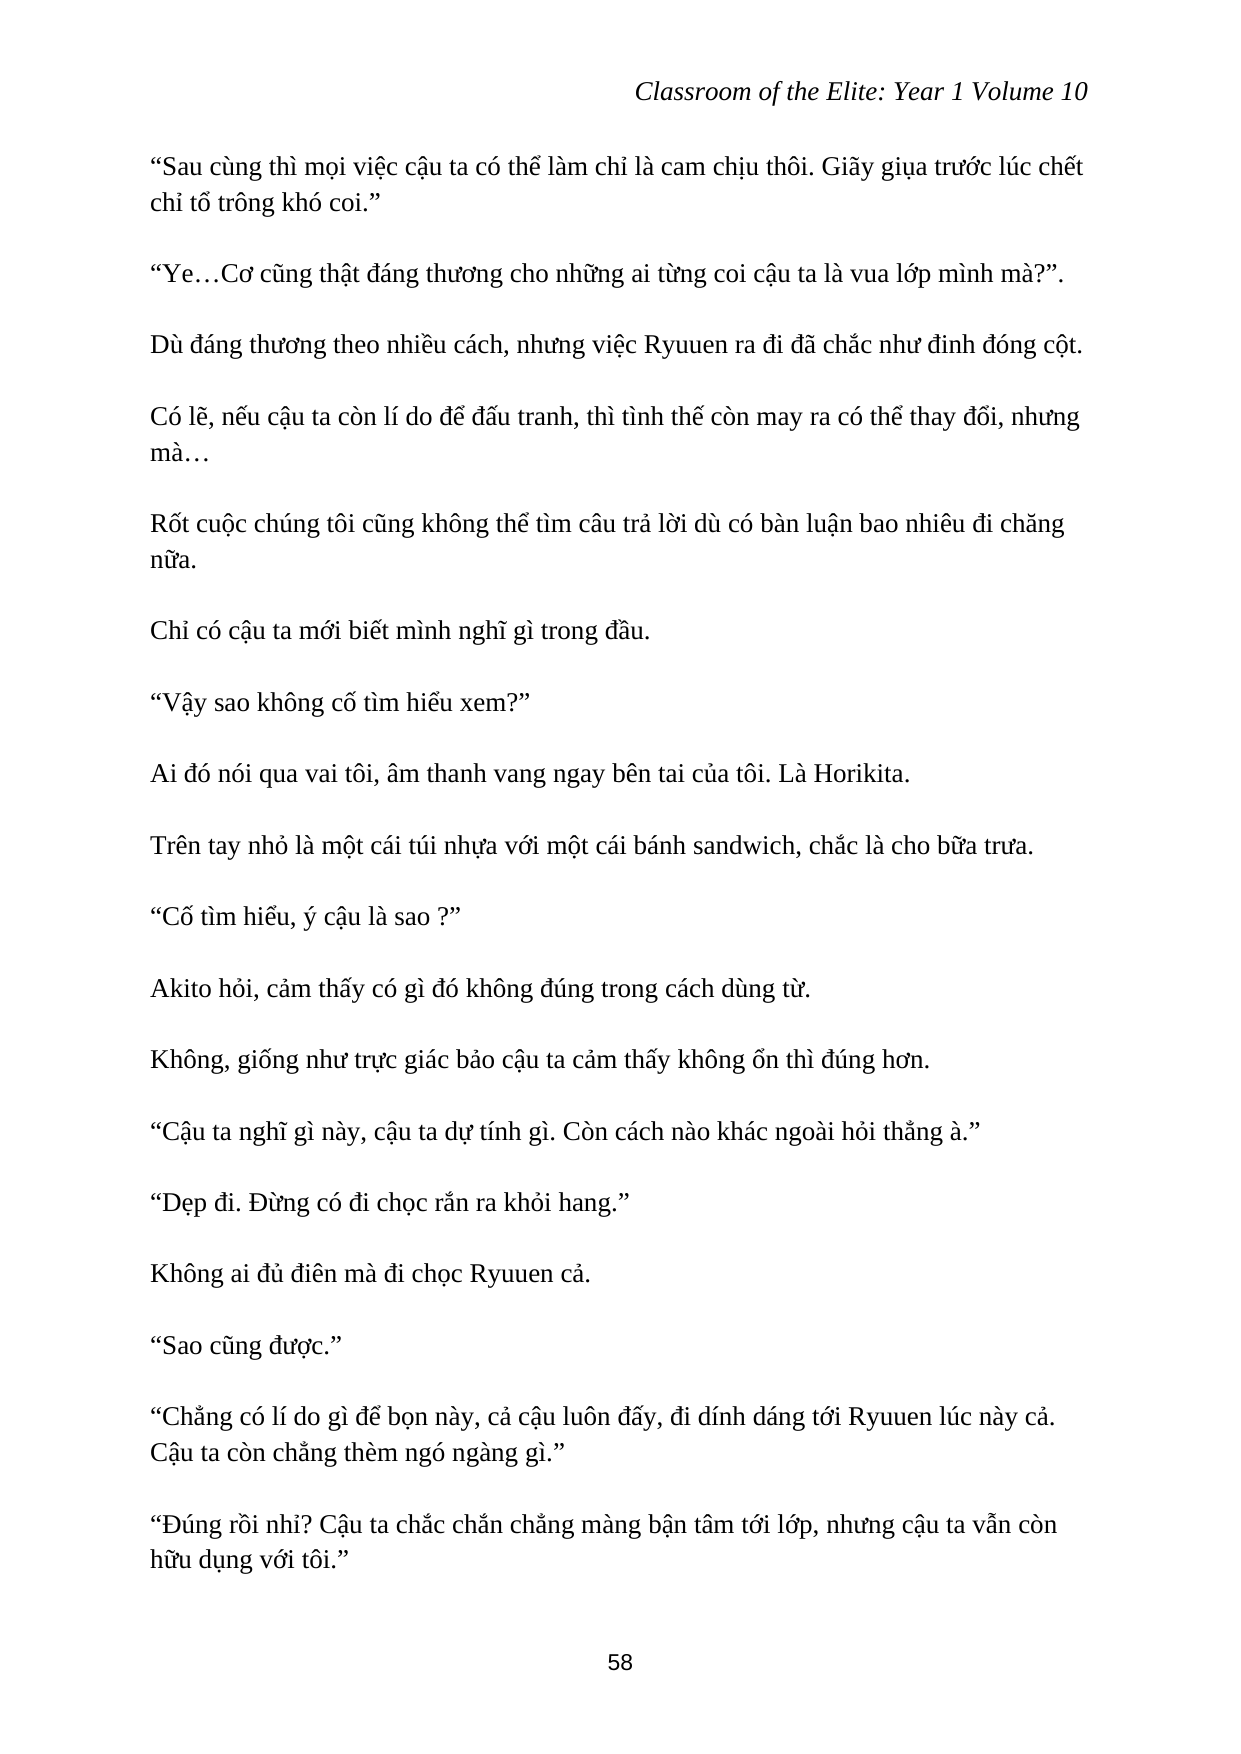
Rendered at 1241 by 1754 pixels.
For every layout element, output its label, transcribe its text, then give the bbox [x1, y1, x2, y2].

text “Cậu ta nghĩ gì này, cậu ta dự tính gì. Còn cách nào khác ngoài hỏi thẳng à.” [150, 1115, 1090, 1146]
text Có lẽ, nếu cậu ta còn lí do để đấu tranh, thì tình thế còn may ra có thể thay đổi, nhưng mà… [150, 400, 1090, 467]
text “Ye…Cơ cũng thật đáng thương cho những ai từng coi cậu ta là vua lớp mình mà?”. [150, 257, 1090, 288]
text “Đúng rồi nhỉ? Cậu ta chắc chắn chẳng màng bận tâm tới lớp, nhưng cậu ta vẫn còn hữu dụng với tôi.” [150, 1508, 1090, 1574]
text Ai đó nói qua vai tôi, âm thanh vang ngay bên tai của tôi. Là Horikita. [150, 757, 1090, 788]
text Akito hỏi, cảm thấy có gì đó không đúng trong cách dùng từ. [150, 972, 1090, 1003]
text Trên tay nhỏ là một cái túi nhựa với một cái bánh sandwich, chắc là cho bữa trưa. [150, 829, 1090, 860]
text Chỉ có cậu ta mới biết mình nghĩ gì trong đầu. [150, 614, 1090, 646]
text “Cố tìm hiểu, ý cậu là sao ?” [150, 900, 1090, 931]
text Không ai đủ điên mà đi chọc Ryuuen cả. [150, 1258, 1090, 1289]
text “Vậy sao không cố tìm hiểu xem?” [150, 686, 1090, 717]
text Rốt cuộc chúng tôi cũng không thể tìm câu trả lời dù có bàn luận bao nhiêu đi chăng nữa. [150, 507, 1090, 574]
text Không, giống như trực giác bảo cậu ta cảm thấy không ổn thì đúng hơn. [150, 1043, 1090, 1074]
text “Sao cũng được.” [150, 1329, 1090, 1360]
text “Dẹp đi. Đừng có đi chọc rắn ra khỏi hang.” [150, 1186, 1090, 1217]
text “Chẳng có lí do gì để bọn này, cả cậu luôn đấy, đi dính dáng tới Ryuuen lúc này cả. Cậu ta còn chẳng thèm ngó ngàng gì.” [150, 1401, 1090, 1467]
text “Sau cùng thì mọi việc cậu ta có thể làm chỉ là cam chịu thôi. Giãy giụa trước lúc chết chỉ tổ trông khó coi.” [150, 150, 1090, 217]
text Dù đáng thương theo nhiều cách, nhưng việc Ryuuen ra đi đã chắc như đinh đóng cột. [150, 329, 1090, 360]
